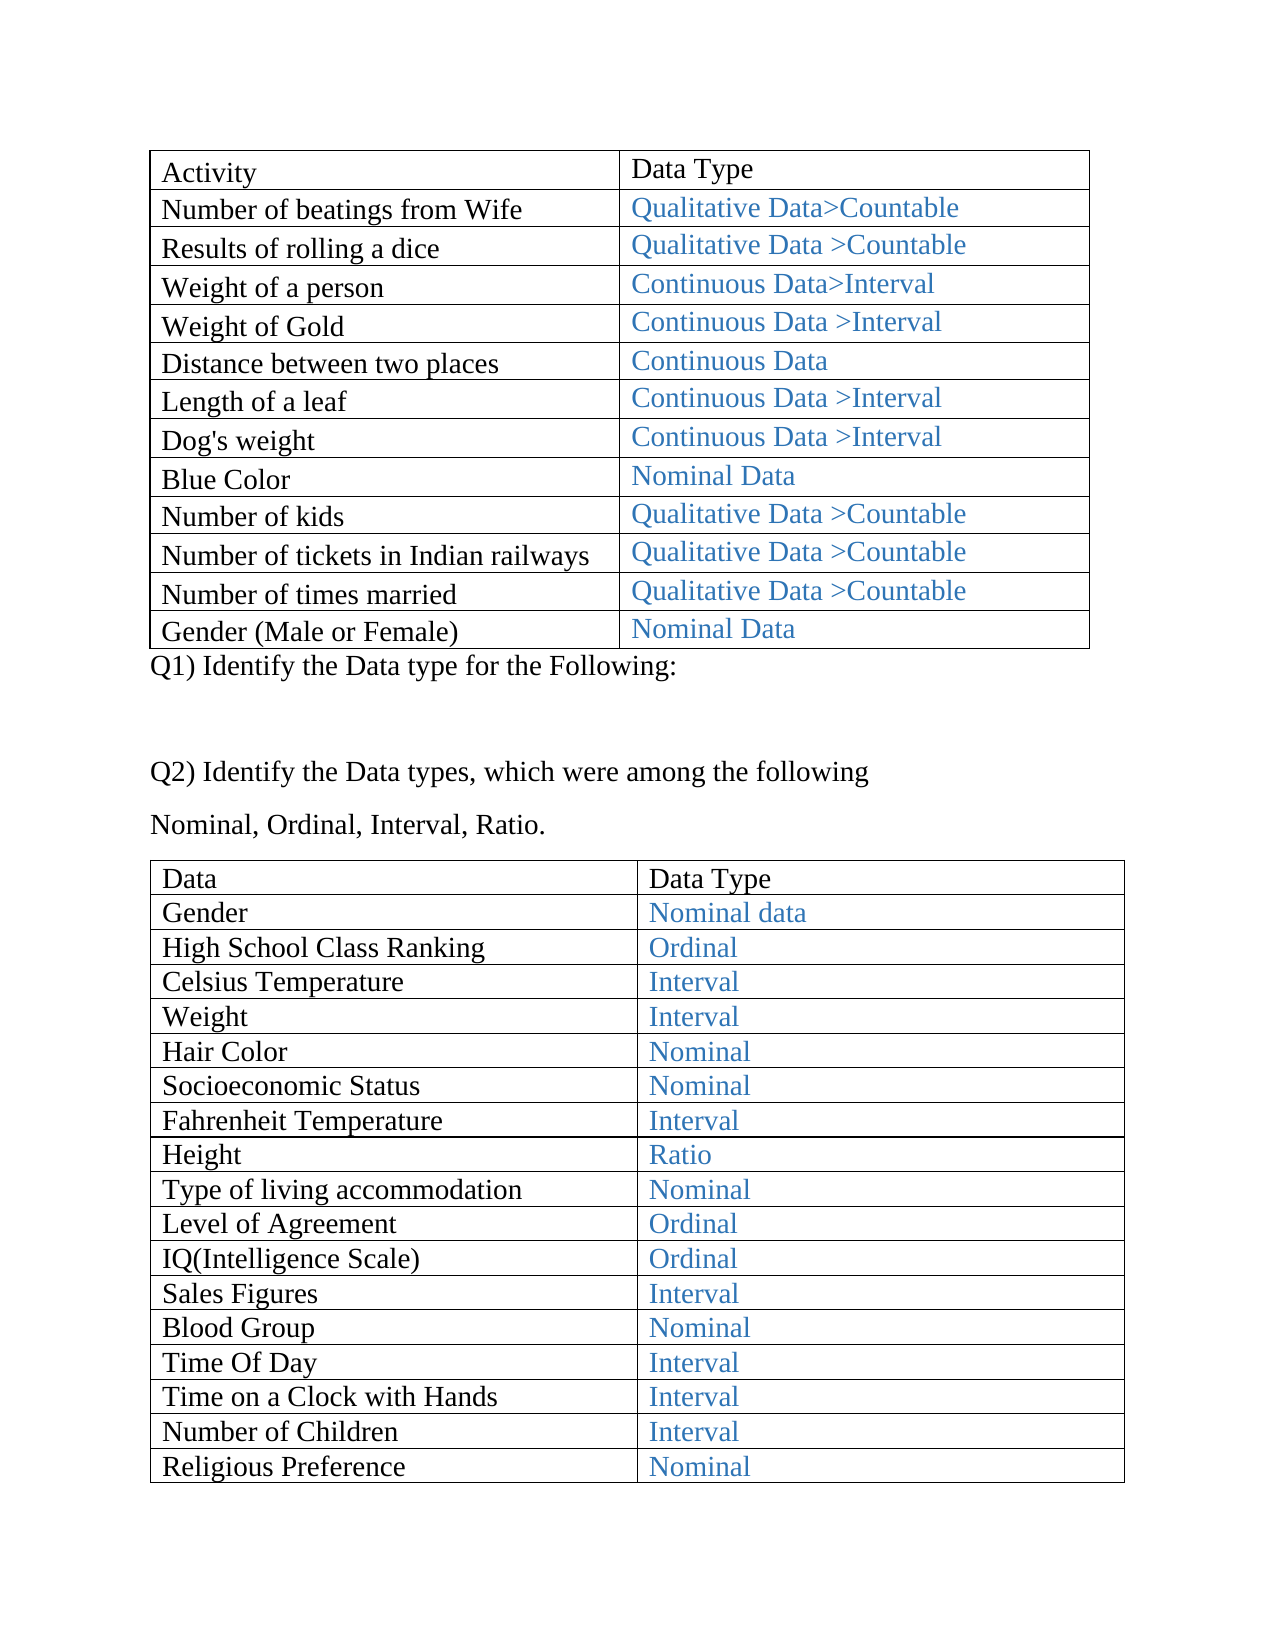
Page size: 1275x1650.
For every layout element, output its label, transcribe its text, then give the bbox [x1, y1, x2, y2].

table_cell Interval [638, 1276, 1124, 1309]
table_cell Qualitative Data>Countable [620, 190, 1089, 226]
table_cell Distance between two places [151, 343, 619, 379]
table_header Activity [151, 151, 619, 189]
table_cell Interval [638, 999, 1124, 1033]
table_cell Nominal [638, 1310, 1124, 1344]
table_cell Weight of Gold [151, 305, 619, 342]
table_cell Number of times married [151, 573, 619, 610]
table_cell Number of Children [151, 1414, 637, 1448]
table_cell Qualitative Data >Countable [620, 227, 1089, 265]
table_cell Interval [638, 965, 1124, 998]
table_cell Number of kids [151, 497, 619, 533]
table_cell Height [151, 1138, 637, 1171]
table_cell Continuous Data>Interval [620, 266, 1089, 303]
table_cell Fahrenheit Temperature [151, 1103, 637, 1136]
table_cell Ordinal [638, 930, 1124, 963]
table_cell Dog's weight [151, 419, 619, 457]
table_cell Socioeconomic Status [151, 1068, 637, 1102]
table_cell Qualitative Data >Countable [620, 534, 1089, 572]
text Q2) Identify the Data types, which were among the following [150, 754, 1125, 788]
table_header Data [151, 861, 637, 894]
table_cell Continuous Data >Interval [620, 380, 1089, 418]
table_cell Weight of a person [151, 266, 619, 303]
table_header Data Type [620, 151, 1089, 189]
table_cell Sales Figures [151, 1276, 637, 1309]
table_cell Qualitative Data >Countable [620, 573, 1089, 610]
table_cell Qualitative Data >Countable [620, 497, 1089, 533]
table_cell Nominal data [638, 895, 1124, 929]
table_header Data Type [638, 861, 1124, 894]
table_cell Nominal Data [620, 458, 1089, 496]
table_cell Interval [638, 1103, 1124, 1136]
table_cell Level of Agreement [151, 1207, 637, 1240]
table_cell Nominal Data [620, 611, 1089, 647]
table_cell Nominal [638, 1449, 1124, 1482]
table_cell Results of rolling a dice [151, 227, 619, 265]
table_cell Blue Color [151, 458, 619, 496]
table_cell Celsius Temperature [151, 965, 637, 998]
table_cell Length of a leaf [151, 380, 619, 418]
table_cell Type of living accommodation [151, 1172, 637, 1206]
table_cell Gender [151, 895, 637, 929]
table_cell Time on a Clock with Hands [151, 1380, 637, 1413]
table_cell IQ(Intelligence Scale) [151, 1241, 637, 1275]
table_cell Continuous Data >Interval [620, 419, 1089, 457]
text Nominal, Ordinal, Interval, Ratio. [150, 807, 1125, 841]
table_cell Nominal [638, 1172, 1124, 1206]
table_cell Interval [638, 1380, 1124, 1413]
table_cell Interval [638, 1414, 1124, 1448]
table_cell Weight [151, 999, 637, 1033]
table_cell Number of beatings from Wife [151, 190, 619, 226]
table_cell Nominal [638, 1068, 1124, 1102]
table_cell Gender (Male or Female) [151, 611, 619, 647]
table_cell Continuous Data >Interval [620, 305, 1089, 342]
table_cell Blood Group [151, 1310, 637, 1344]
table_cell Number of tickets in Indian railways [151, 534, 619, 572]
table_cell Ratio [638, 1138, 1124, 1171]
table_cell Religious Preference [151, 1449, 637, 1482]
table_cell Hair Color [151, 1034, 637, 1067]
text Q1) Identify the Data type for the Following: [150, 648, 1125, 682]
table_cell Ordinal [638, 1207, 1124, 1240]
table_cell High School Class Ranking [151, 930, 637, 963]
table_cell Nominal [638, 1034, 1124, 1067]
table_cell Ordinal [638, 1241, 1124, 1275]
table_cell Continuous Data [620, 343, 1089, 379]
table_cell Interval [638, 1345, 1124, 1378]
table_cell Time Of Day [151, 1345, 637, 1378]
